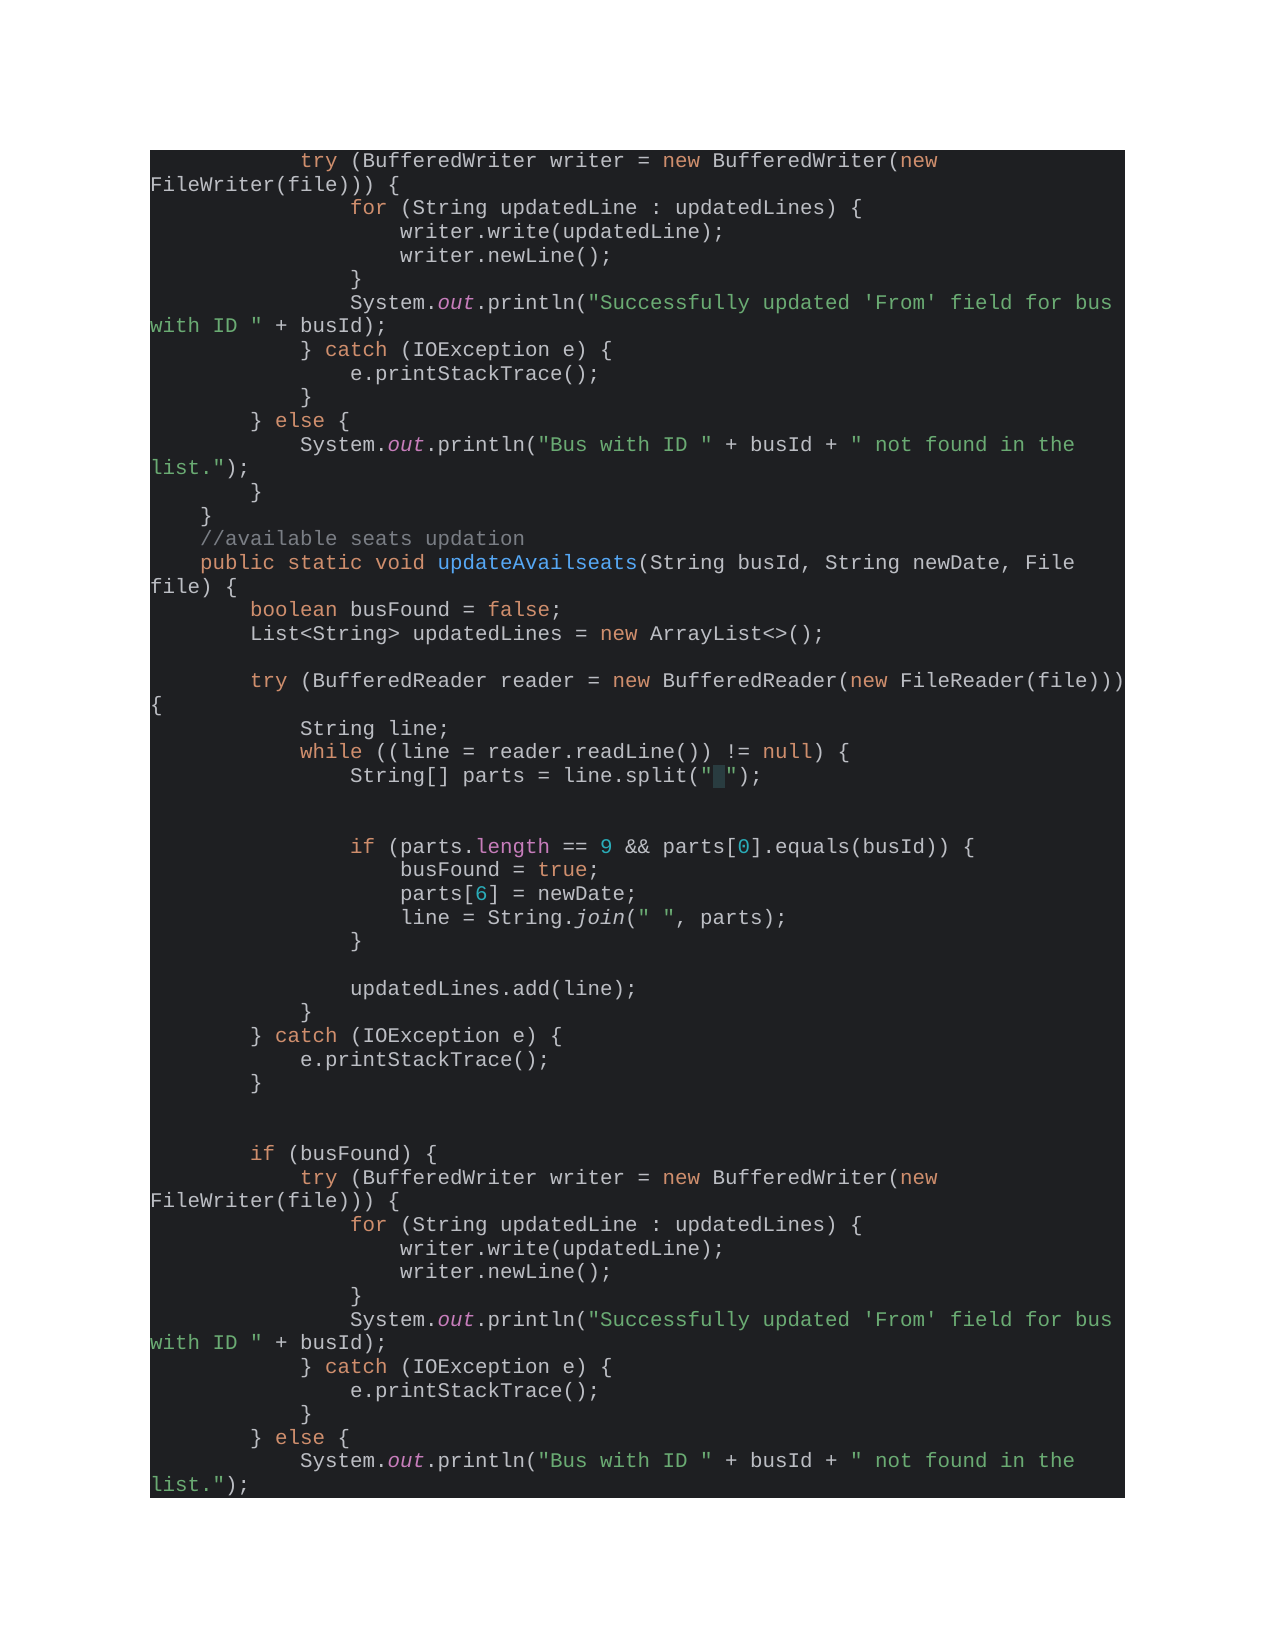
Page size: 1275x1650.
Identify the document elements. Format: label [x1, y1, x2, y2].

text [150, 150, 1125, 1498]
